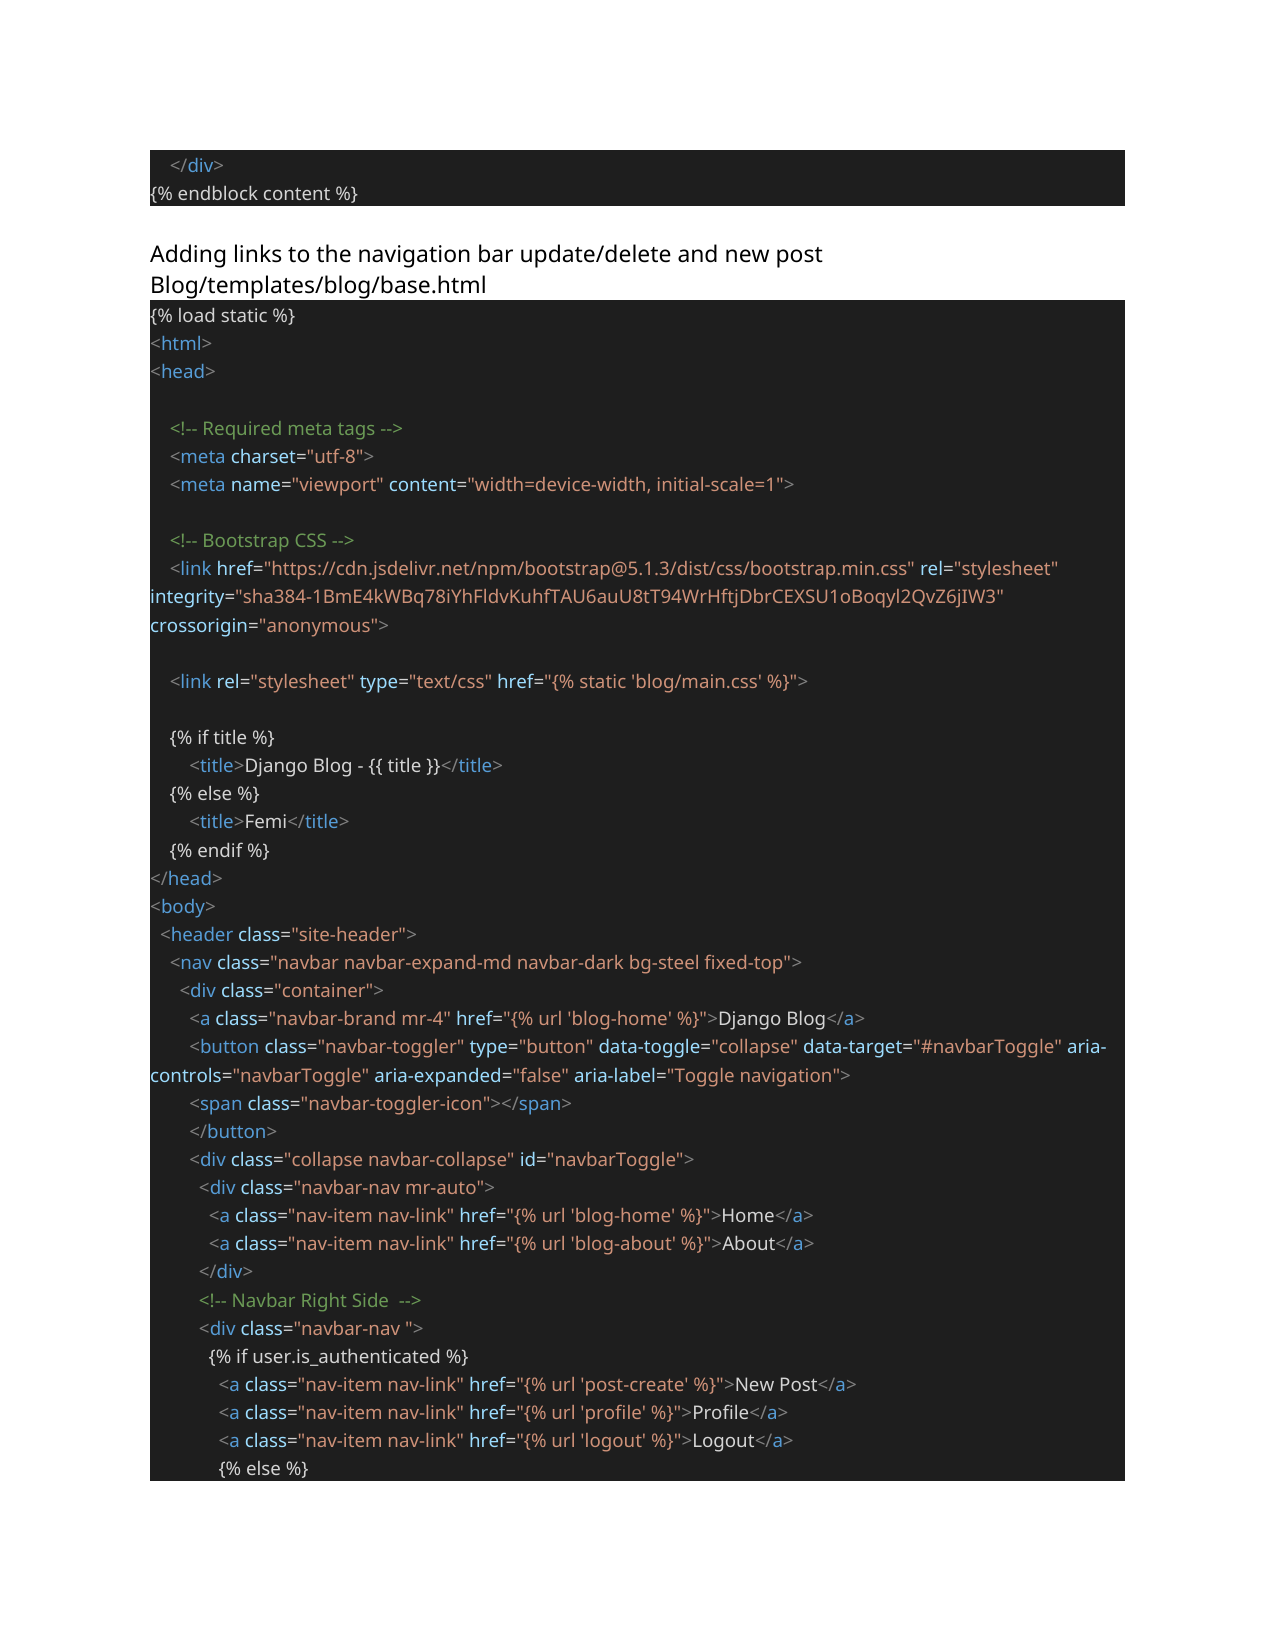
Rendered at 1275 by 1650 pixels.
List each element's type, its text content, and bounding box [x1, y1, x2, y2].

text {% else %} [150, 778, 1125, 806]
text <meta name="viewport" content="width=device-width, initial-scale=1"> [150, 469, 1125, 497]
text <a class="nav-item nav-link" href="{% url 'logout' %}">Logout</a> [150, 1425, 1125, 1453]
text <a class="nav-item nav-link" href="{% url 'blog-about' %}">About</a> [150, 1228, 1125, 1256]
text {% else %} [150, 1453, 1125, 1481]
text <meta charset="utf-8"> [150, 441, 1125, 469]
text {% endif %} [150, 834, 1125, 862]
text {% endblock content %} [150, 178, 1125, 206]
text <link rel="stylesheet" type="text/css" href="{% static 'blog/main.css' %}"> [150, 666, 1125, 694]
text <head> [150, 356, 1125, 384]
text <html> [150, 328, 1125, 356]
text <link href="https://cdn.jsdelivr.net/npm/bootstrap@5.1.3/dist/css/bootstrap.min.css" rel="stylesheet" integrity="sha384-1BmE4kWBq78iYhFldvKuhfTAU6auU8tT94WrHftjDbrCEXSU1oBoqyl2QvZ6jIW3" crossorigin="anonymous"> [150, 553, 1125, 637]
text <title>Django Blog - {{ title }}</title> [150, 750, 1125, 778]
text Blog/templates/blog/base.html [150, 269, 1125, 300]
text {% if user.is_authenticated %} [150, 1341, 1125, 1369]
text </div> [150, 1256, 1125, 1284]
text <a class="navbar-brand mr-4" href="{% url 'blog-home' %}">Django Blog</a> [150, 1003, 1125, 1031]
text </button> [150, 1116, 1125, 1144]
text {% load static %} [150, 300, 1125, 328]
text <div class="navbar-nav mr-auto"> [150, 1172, 1125, 1200]
text <a class="nav-item nav-link" href="{% url 'blog-home' %}">Home</a> [150, 1200, 1125, 1228]
text <nav class="navbar navbar-expand-md navbar-dark bg-steel fixed-top"> [150, 947, 1125, 975]
text <div class="container"> [150, 975, 1125, 1003]
text Adding links to the navigation bar update/delete and new post [150, 237, 1125, 269]
text <span class="navbar-toggler-icon"></span> [150, 1087, 1125, 1116]
text <div class="navbar-nav "> [150, 1312, 1125, 1341]
text <title>Femi</title> [150, 806, 1125, 834]
text <body> [150, 891, 1125, 919]
text <!-- Navbar Right Side --> [150, 1284, 1125, 1312]
text <a class="nav-item nav-link" href="{% url 'profile' %}">Profile</a> [150, 1397, 1125, 1425]
text </head> [150, 862, 1125, 891]
text <button class="navbar-toggler" type="button" data-toggle="collapse" data-target="#navbarToggle" aria-controls="navbarToggle" aria-expanded="false" aria-label="Toggle navigation"> [150, 1031, 1125, 1087]
text <!-- Bootstrap CSS --> [150, 525, 1125, 553]
text <a class="nav-item nav-link" href="{% url 'post-create' %}">New Post</a> [150, 1369, 1125, 1397]
text {% if title %} [150, 722, 1125, 750]
text <!-- Required meta tags --> [150, 412, 1125, 441]
text </div> [150, 150, 1125, 178]
text <div class="collapse navbar-collapse" id="navbarToggle"> [150, 1144, 1125, 1172]
text <header class="site-header"> [150, 919, 1125, 947]
